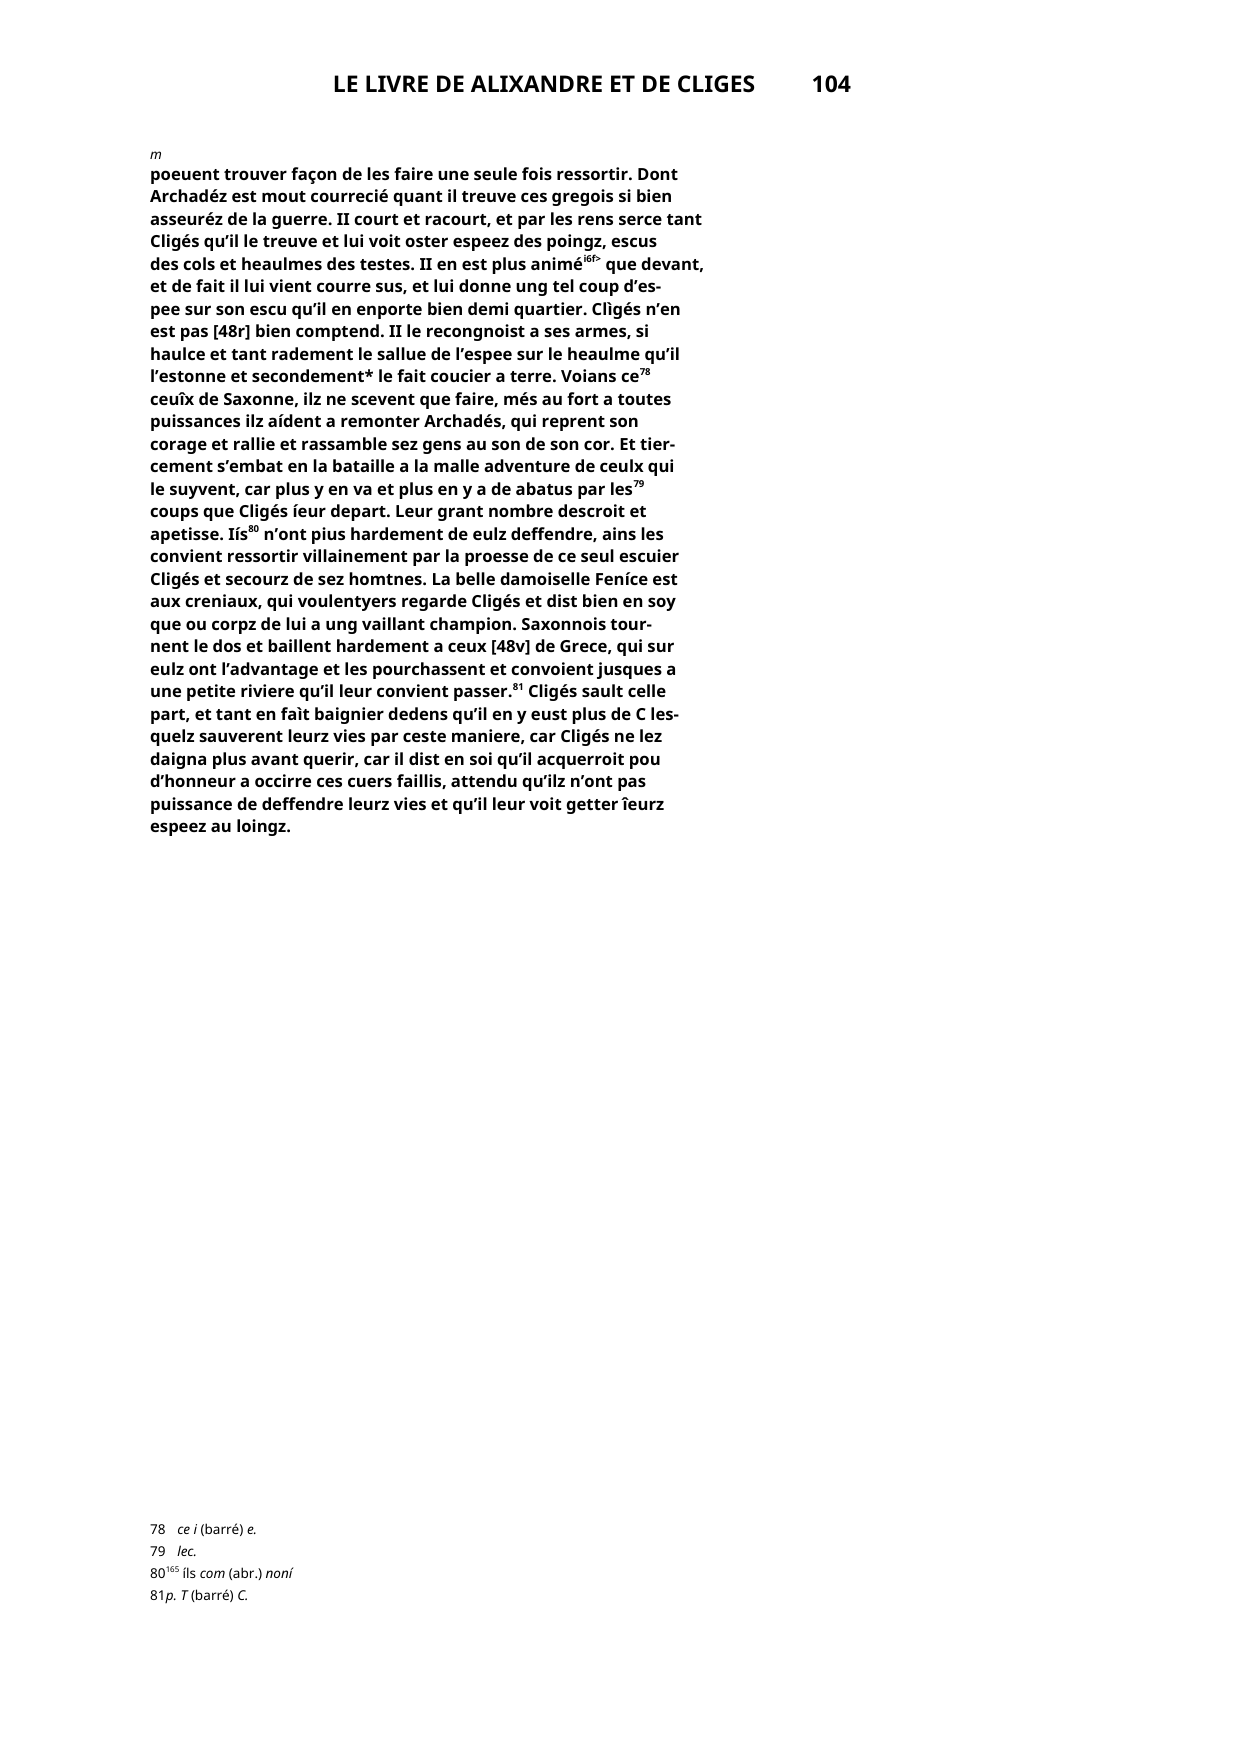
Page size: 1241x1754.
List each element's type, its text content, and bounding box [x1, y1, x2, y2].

text poeuent trouver façon de les faire une seule fois ressortir. Dont Archadéz est mout courrecié quant il treuve ces gregois si bien asseuréz de la guerre. II court et racourt, et par les rens serce tant Cligés qu’il le treuve et lui voit oster espeez des poingz, escus des cols et heaulmes des testes. II en est plus animéi6f> que devant, et de fait il lui vient courre sus, et lui donne ung tel coup d’es- pee sur son escu qu’il en enporte bien demi quartier. Clìgés n’en est pas [48r] bien comptend. II le recongnoist a ses armes, si haulce et tant radement le sallue de l’espee sur le heaulme qu’il l’estonne et secondement* le fait coucier a terre. Voians ce ceuîx de Saxonne, ilz ne scevent que faire, més au fort a toutes puissances ilz aídent a remonter Archadés, qui reprent son corage et rallie et rassamble sez gens au son de son cor. Et tier- cement s’embat en la bataille a la malle adventure de ceulx qui le suyvent, car plus y en va et plus en y a de abatus par les coups que Cligés íeur depart. Leur grant nombre descroit et apetisse. Iís n’ont pius hardement de eulz deffendre, ains les convient ressortir villainement par la proesse de ce seul escuier Cligés et secourz de sez homtnes. La belle damoiselle Feníce est aux creniaux, qui voulentyers regarde Cligés et dist bien en soy que ou corpz de lui a ung vaillant champion. Saxonnois tour- nent le dos et baillent hardement a ceux [48v] de Grece, qui sur eulz ont l’advantage et les pourchassent et convoient jusques a une petite riviere qu’il leur convient passer. Cligés sault celle part, et tant en faìt baignier dedens qu’il en y eust plus de C les- quelz sauverent leurz vies par ceste maniere, car Cligés ne lez daigna plus avant querir, car il dist en soi qu’il acquerroit pou d’honneur a occirre ces cuers faillis, attendu qu’ilz n’ont pas puissance de deffendre leurz vies et qu’il leur voit getter îeurz espeez au loingz. [150, 162, 1090, 837]
text m [150, 149, 1090, 162]
